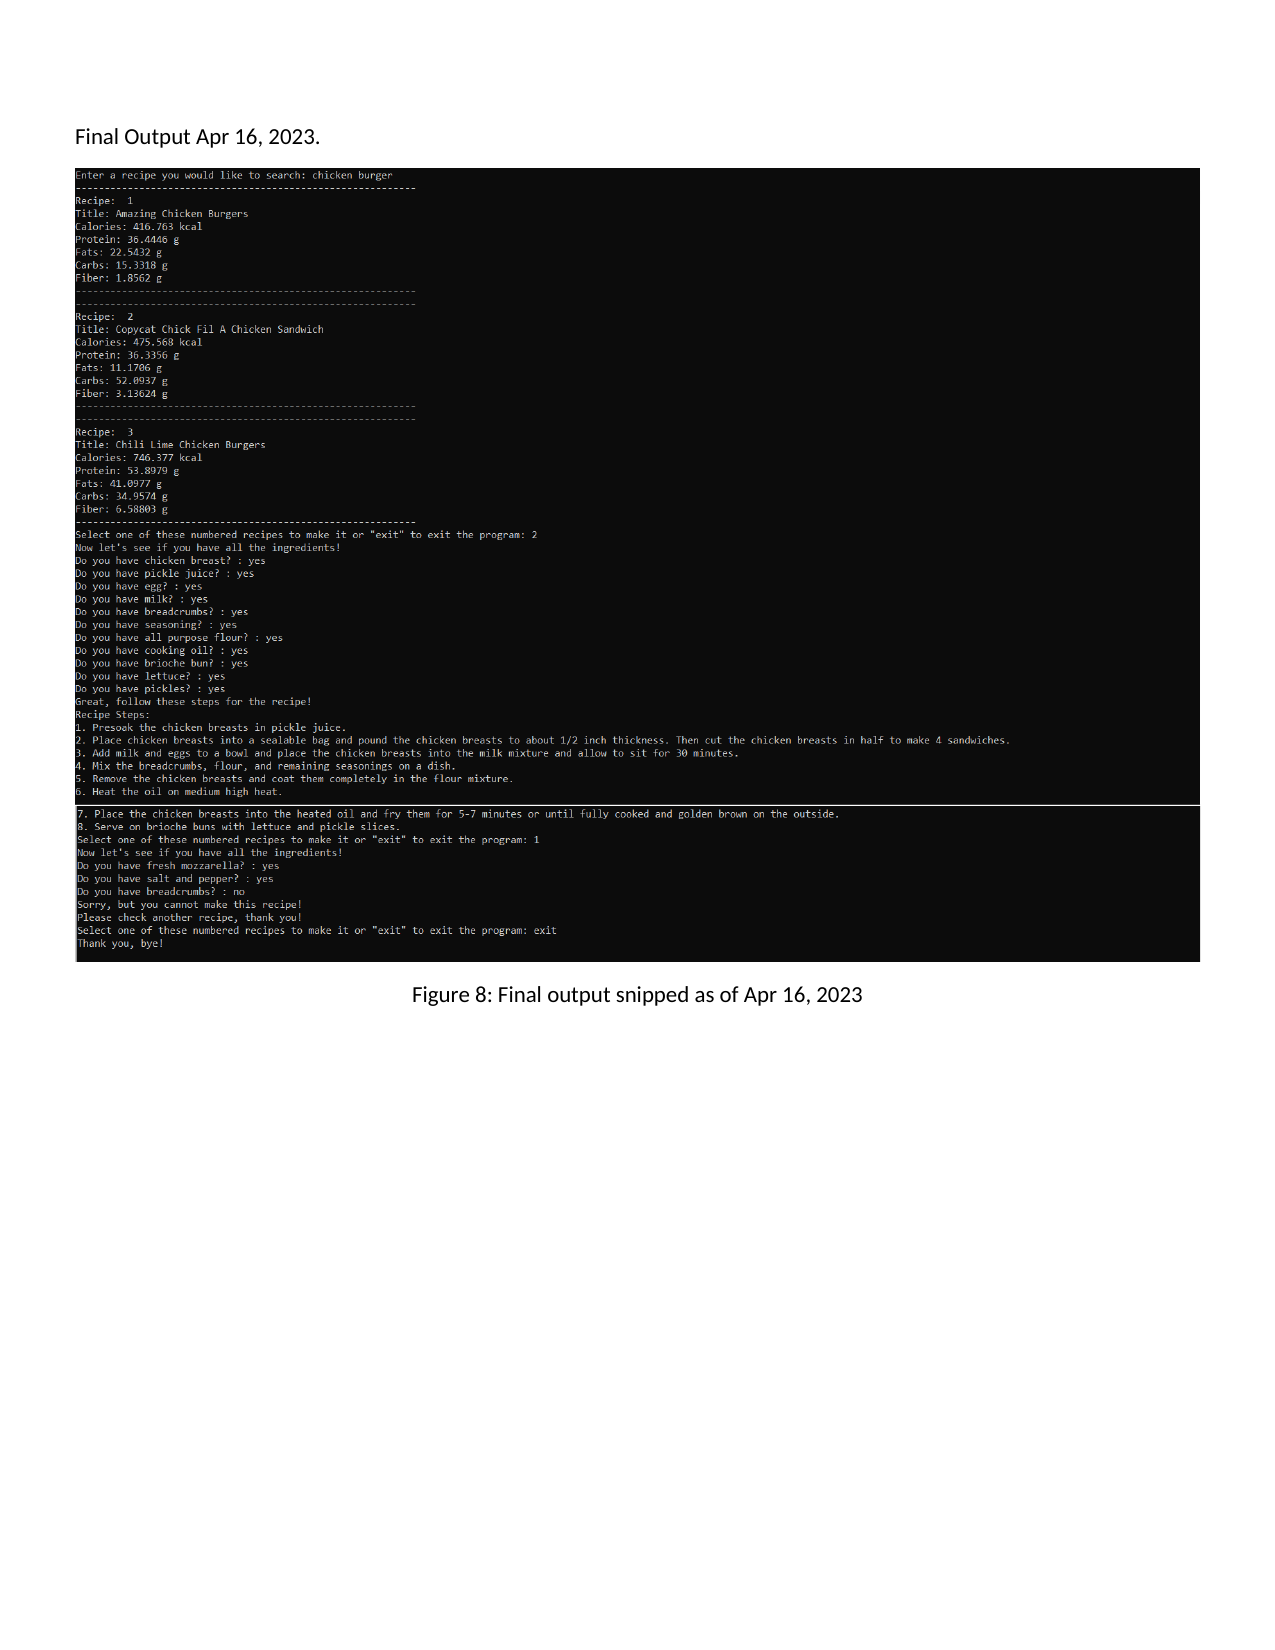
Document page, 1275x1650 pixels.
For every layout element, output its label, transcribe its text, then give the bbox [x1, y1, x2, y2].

text Figure 8: Final output snipped as of Apr 16, 2023 [75, 980, 1200, 1008]
text Final Output Apr 16, 2023. [75, 122, 1200, 150]
picture [75, 806, 1200, 962]
picture [75, 168, 1200, 805]
